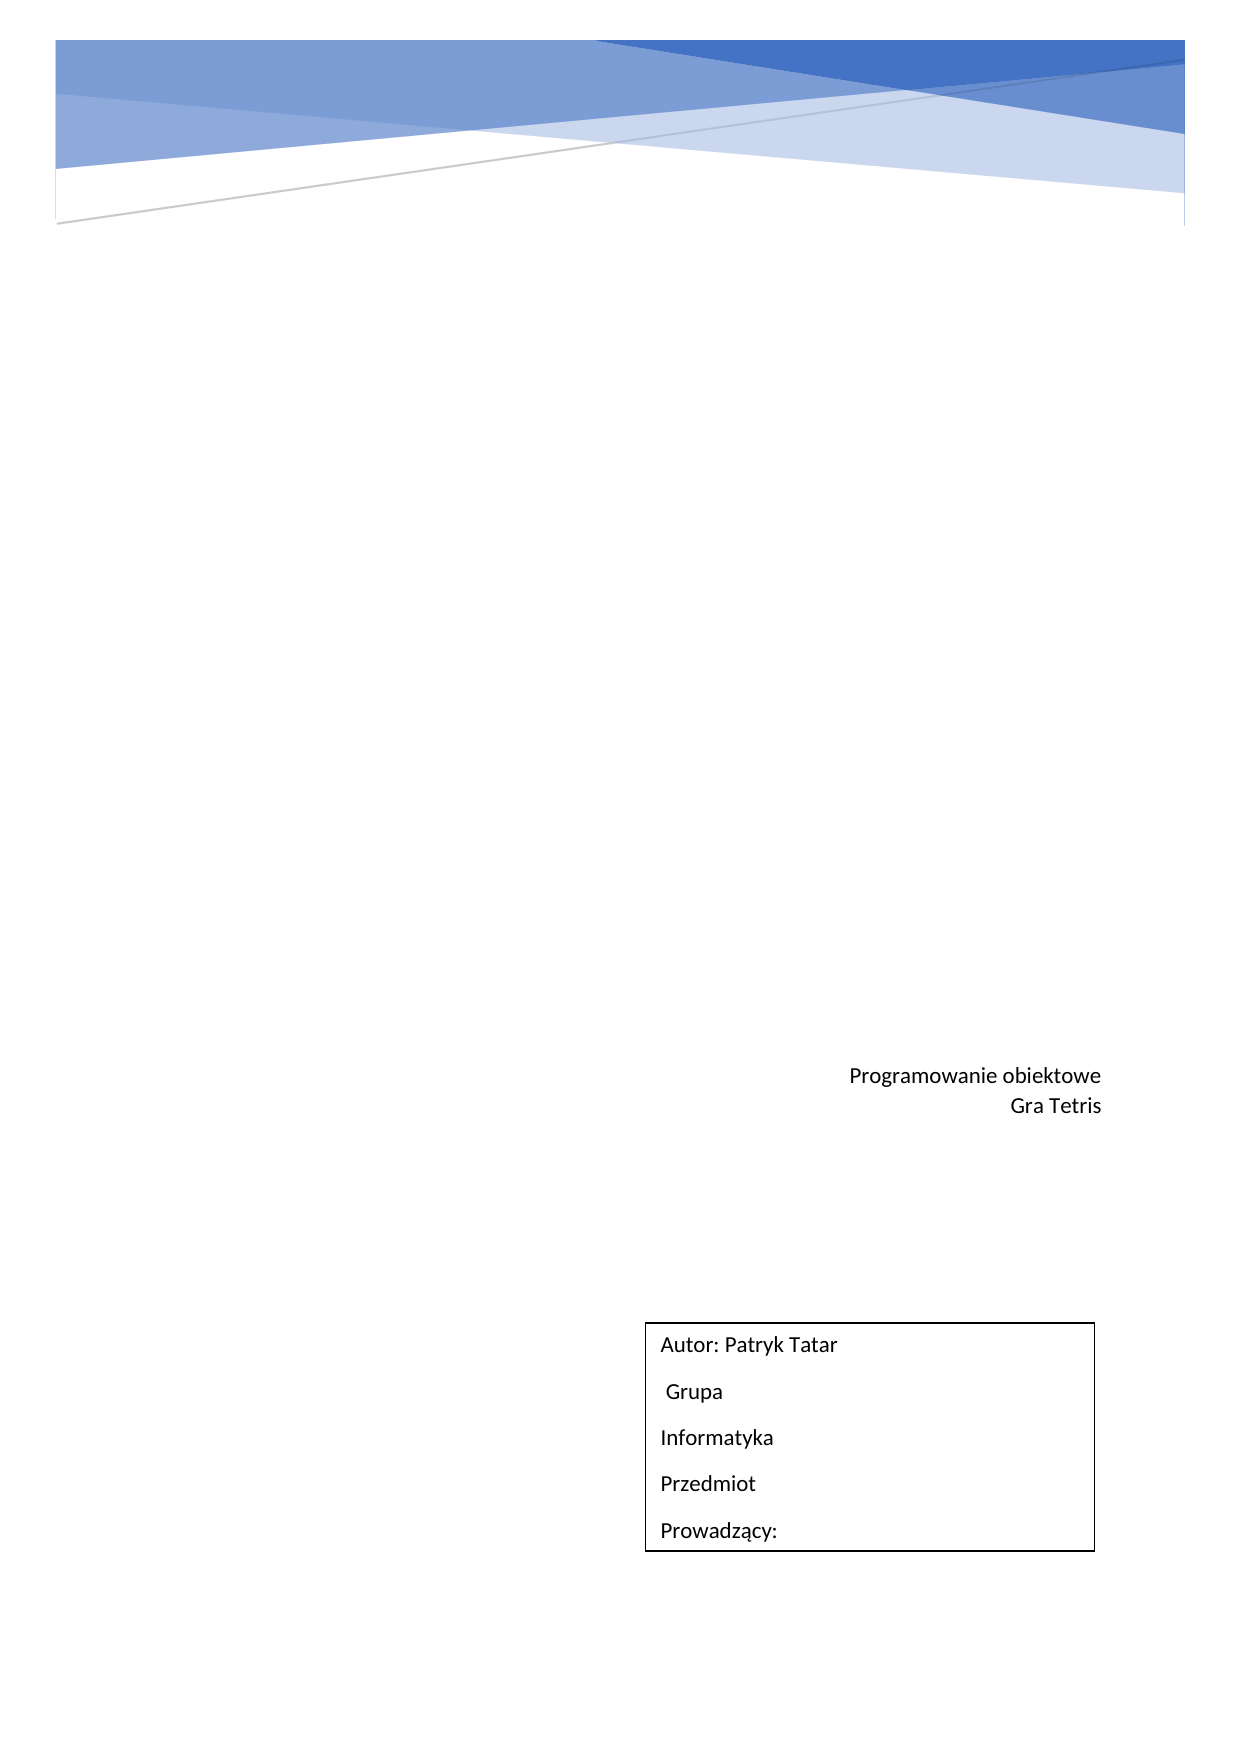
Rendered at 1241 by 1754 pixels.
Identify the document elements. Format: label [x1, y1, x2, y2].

picture [55, 40, 1185, 240]
